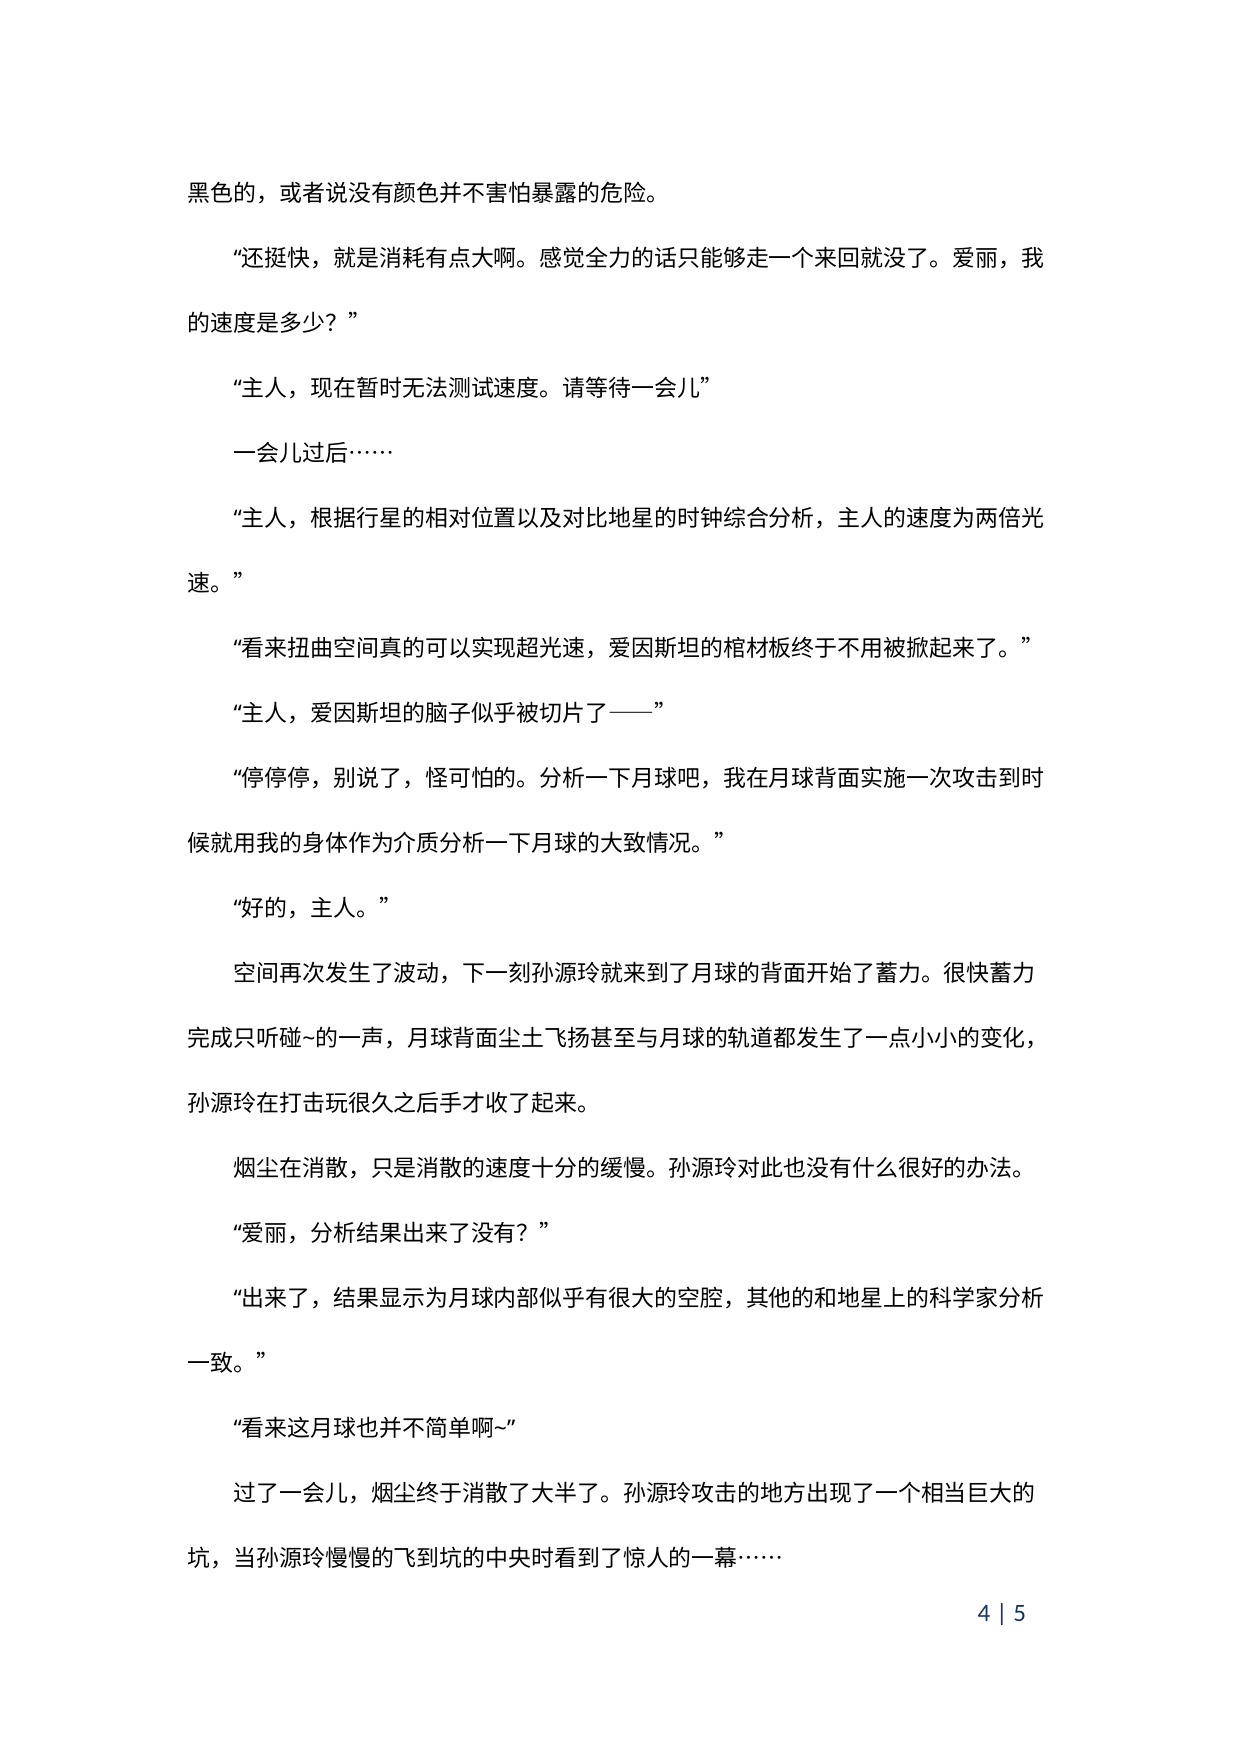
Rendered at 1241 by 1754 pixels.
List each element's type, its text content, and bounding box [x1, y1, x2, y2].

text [187, 158, 1053, 223]
text “主人，爱因斯坦的脑子似乎被切片了——” [187, 678, 1053, 743]
text “停停停，别说了，怪可怕的。分析一下月球吧，我在月球背面实施一次攻击到时候就用我的身体作为介质分析一下月球的大致情况。” [187, 743, 1053, 873]
text “看来这月球也并不简单啊~” [187, 1393, 1053, 1458]
text “还挺快，就是消耗有点大啊。感觉全力的话只能够走一个来回就没了。爱丽，我的速度是多少？” [187, 223, 1053, 353]
text “主人，现在暂时无法测试速度。请等待一会儿” [187, 353, 1053, 418]
text 一会儿过后…… [187, 418, 1053, 483]
text 过了一会儿，烟尘终于消散了大半了。孙源玲攻击的地方出现了一个相当巨大的坑，当孙源玲慢慢的飞到坑的中央时看到了惊人的一幕…… [187, 1458, 1053, 1588]
text “爱丽，分析结果出来了没有？” [187, 1198, 1053, 1263]
text “出来了，结果显示为月球内部似乎有很大的空腔，其他的和地星上的科学家分析一致。” [187, 1263, 1053, 1393]
text “看来扭曲空间真的可以实现超光速，爱因斯坦的棺材板终于不用被掀起来了。” [187, 613, 1053, 678]
text 烟尘在消散，只是消散的速度十分的缓慢。孙源玲对此也没有什么很好的办法。 [187, 1133, 1053, 1198]
text 空间再次发生了波动，下一刻孙源玲就来到了月球的背面开始了蓄力。很快蓄力完成只听碰~的一声，月球背面尘土飞扬甚至与月球的轨道都发生了一点小小的变化，孙源玲在打击玩很久之后手才收了起来。 [187, 938, 1053, 1133]
text “好的，主人。” [187, 873, 1053, 938]
text “主人，根据行星的相对位置以及对比地星的时钟综合分析，主人的速度为两倍光速。” [187, 483, 1053, 613]
